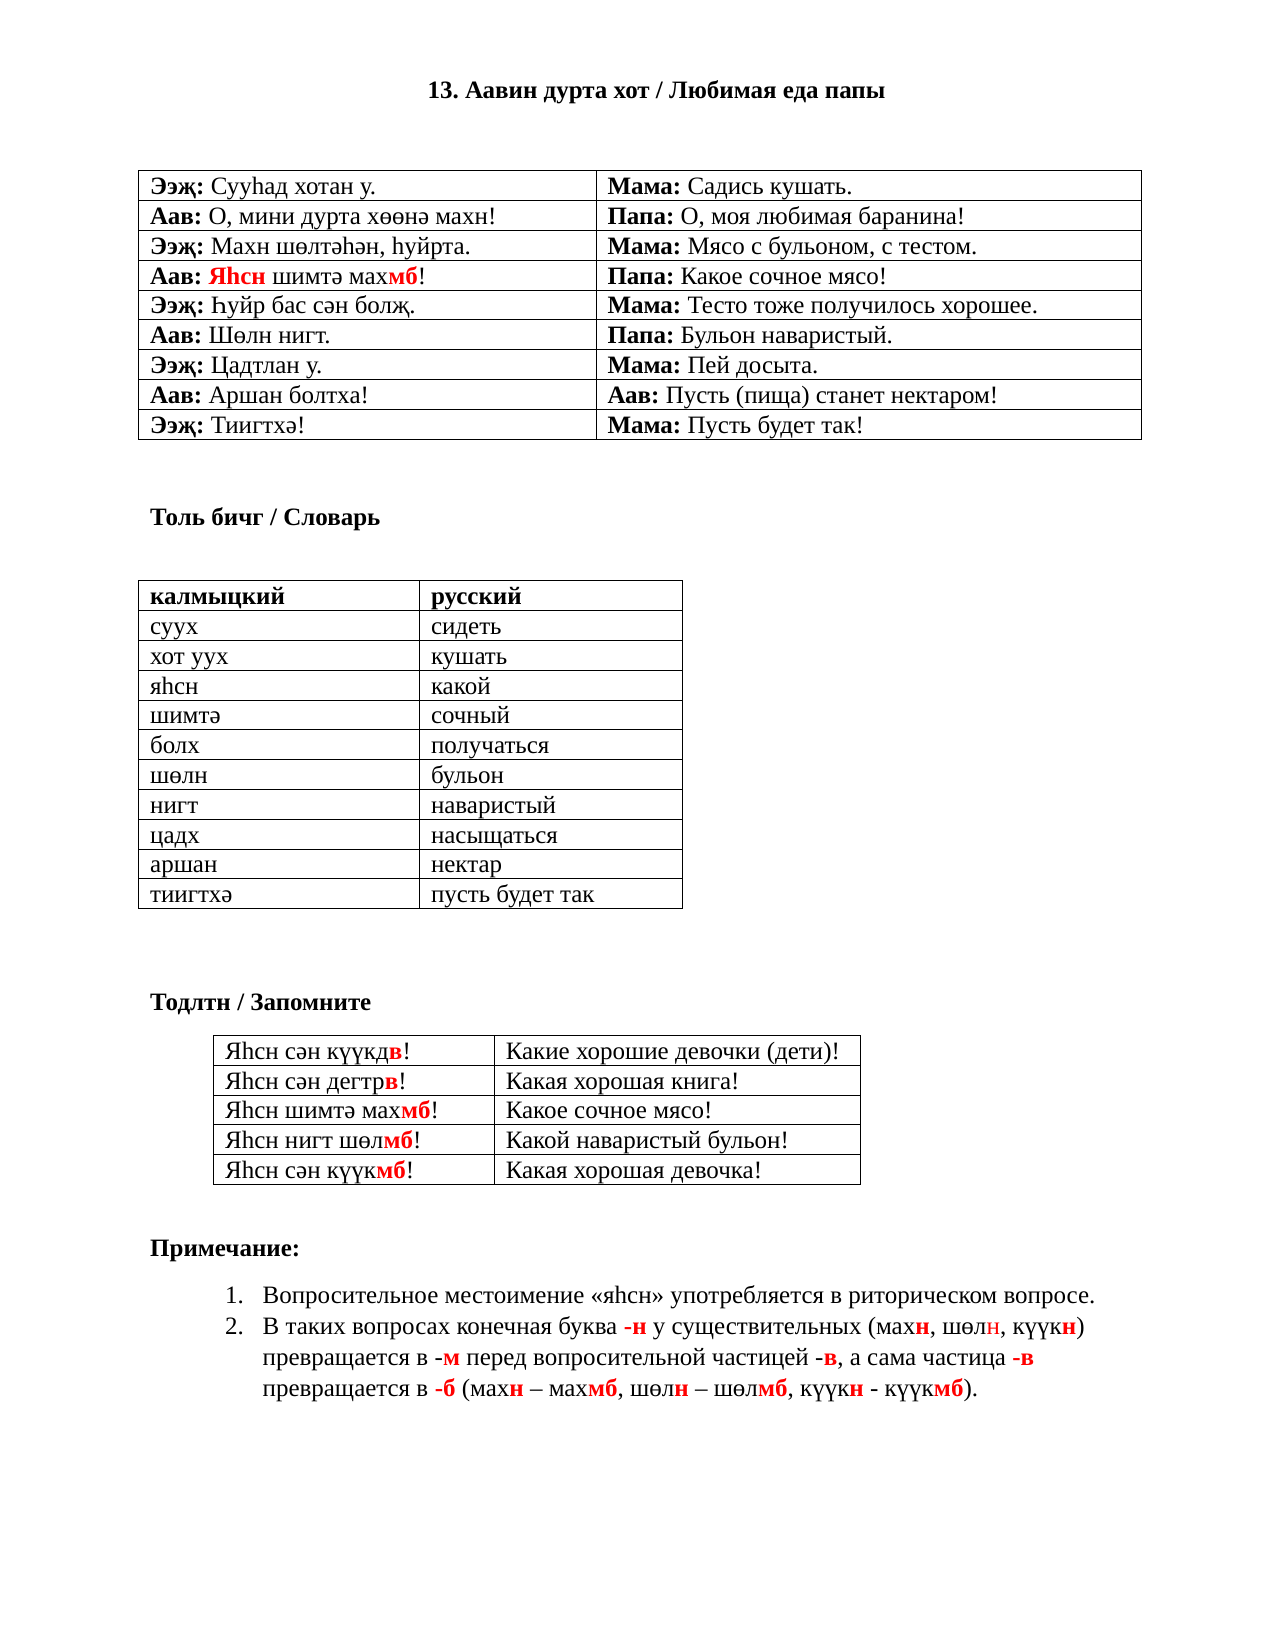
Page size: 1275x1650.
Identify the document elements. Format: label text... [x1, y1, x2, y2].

table_cell Ээҗ: Тиигтхә! [139, 410, 596, 438]
table_cell сочный [420, 701, 682, 729]
table_cell получаться [420, 730, 682, 759]
table_cell Мама: Тесто тоже получилось хорошее. [597, 291, 1141, 319]
table_cell аршан [139, 850, 419, 878]
table_cell Ээҗ: Махн шөлтәһән, һуйрта. [139, 231, 596, 260]
table_cell цадх [139, 820, 419, 848]
table_cell Яһсн шимтә махмб! [214, 1096, 494, 1124]
text Тодлтн / Запомните [150, 987, 1125, 1016]
table_cell Яһсн нигт шөлмб! [214, 1125, 494, 1154]
table_cell наваристый [420, 790, 682, 819]
table_cell Папа: Какое сочное мясо! [597, 261, 1141, 289]
table_cell Какая хорошая книга! [495, 1066, 860, 1094]
table_header русский [420, 581, 682, 610]
table_cell Папа: Бульон наваристый. [597, 320, 1141, 349]
table_cell Аав: Шөлн нигт. [139, 320, 596, 349]
table_cell нектар [420, 850, 682, 878]
table_header Мама: Садись кушать. [597, 171, 1141, 200]
table_cell шимтә [139, 701, 419, 729]
table_cell Какой наваристый бульон! [495, 1125, 860, 1154]
table_cell Яһсн сән дегтрв! [214, 1066, 494, 1094]
table_cell кушать [420, 641, 682, 670]
table_header Яһсн сән күүкдв! [214, 1036, 494, 1065]
table_cell хот уух [139, 641, 419, 670]
table_cell Аав: О, мини дурта хөөнә махн! [139, 201, 596, 230]
table_cell Какое сочное мясо! [495, 1096, 860, 1124]
table_cell насыщаться [420, 820, 682, 848]
table_cell бульон [420, 760, 682, 789]
table_cell тиигтхә [139, 879, 419, 908]
table_cell Мама: Мясо с бульоном, с тестом. [597, 231, 1141, 260]
list Аавин дурта хот / Любимая еда папы [187, 75, 1125, 104]
list Вопросительное местоимение «яһсн» употребляется в риторическом вопросе. [225, 1280, 1125, 1309]
table_cell Ээҗ: Һуйр бас сән болҗ. [139, 291, 596, 319]
table_cell Мама: Пусть будет так! [597, 410, 1141, 438]
table_cell Ээҗ: Цадтлан у. [139, 350, 596, 379]
table_cell Аав: Пусть (пища) станет нектаром! [597, 380, 1141, 409]
table_cell Папа: О, моя любимая баранина! [597, 201, 1141, 230]
table_cell суух [139, 611, 419, 640]
table_cell Аав: Аршан болтха! [139, 380, 596, 409]
list В таких вопросах конечная буква -н у существительных (махн, шөлн, күүкн) превращается в -м перед вопросительной частицей -в, а сама частица -в превращается в -б (махн – махмб, шөлн – шөлмб, күүкн - күүкмб). [225, 1311, 1125, 1402]
table_header калмыцкий [139, 581, 419, 610]
table_cell пусть будет так [420, 879, 682, 908]
table_cell яһсн [139, 671, 419, 699]
table_cell Яһсн сән күүкмб! [214, 1155, 494, 1184]
table_cell Мама: Пей досыта. [597, 350, 1141, 379]
table_cell Аав: Яһсн шимтә махмб! [139, 261, 596, 289]
text Примечание: [150, 1233, 1125, 1261]
table_cell болх [139, 730, 419, 759]
table_cell шөлн [139, 760, 419, 789]
table_cell Какая хорошая девочка! [495, 1155, 860, 1184]
table_cell нигт [139, 790, 419, 819]
table_header Ээҗ: Сууһад хотан у. [139, 171, 596, 200]
table_cell сидеть [420, 611, 682, 640]
table_header Какие хорошие девочки (дети)! [495, 1036, 860, 1065]
table_cell какой [420, 671, 682, 699]
list Толь бичг / Словарь [150, 502, 1125, 530]
